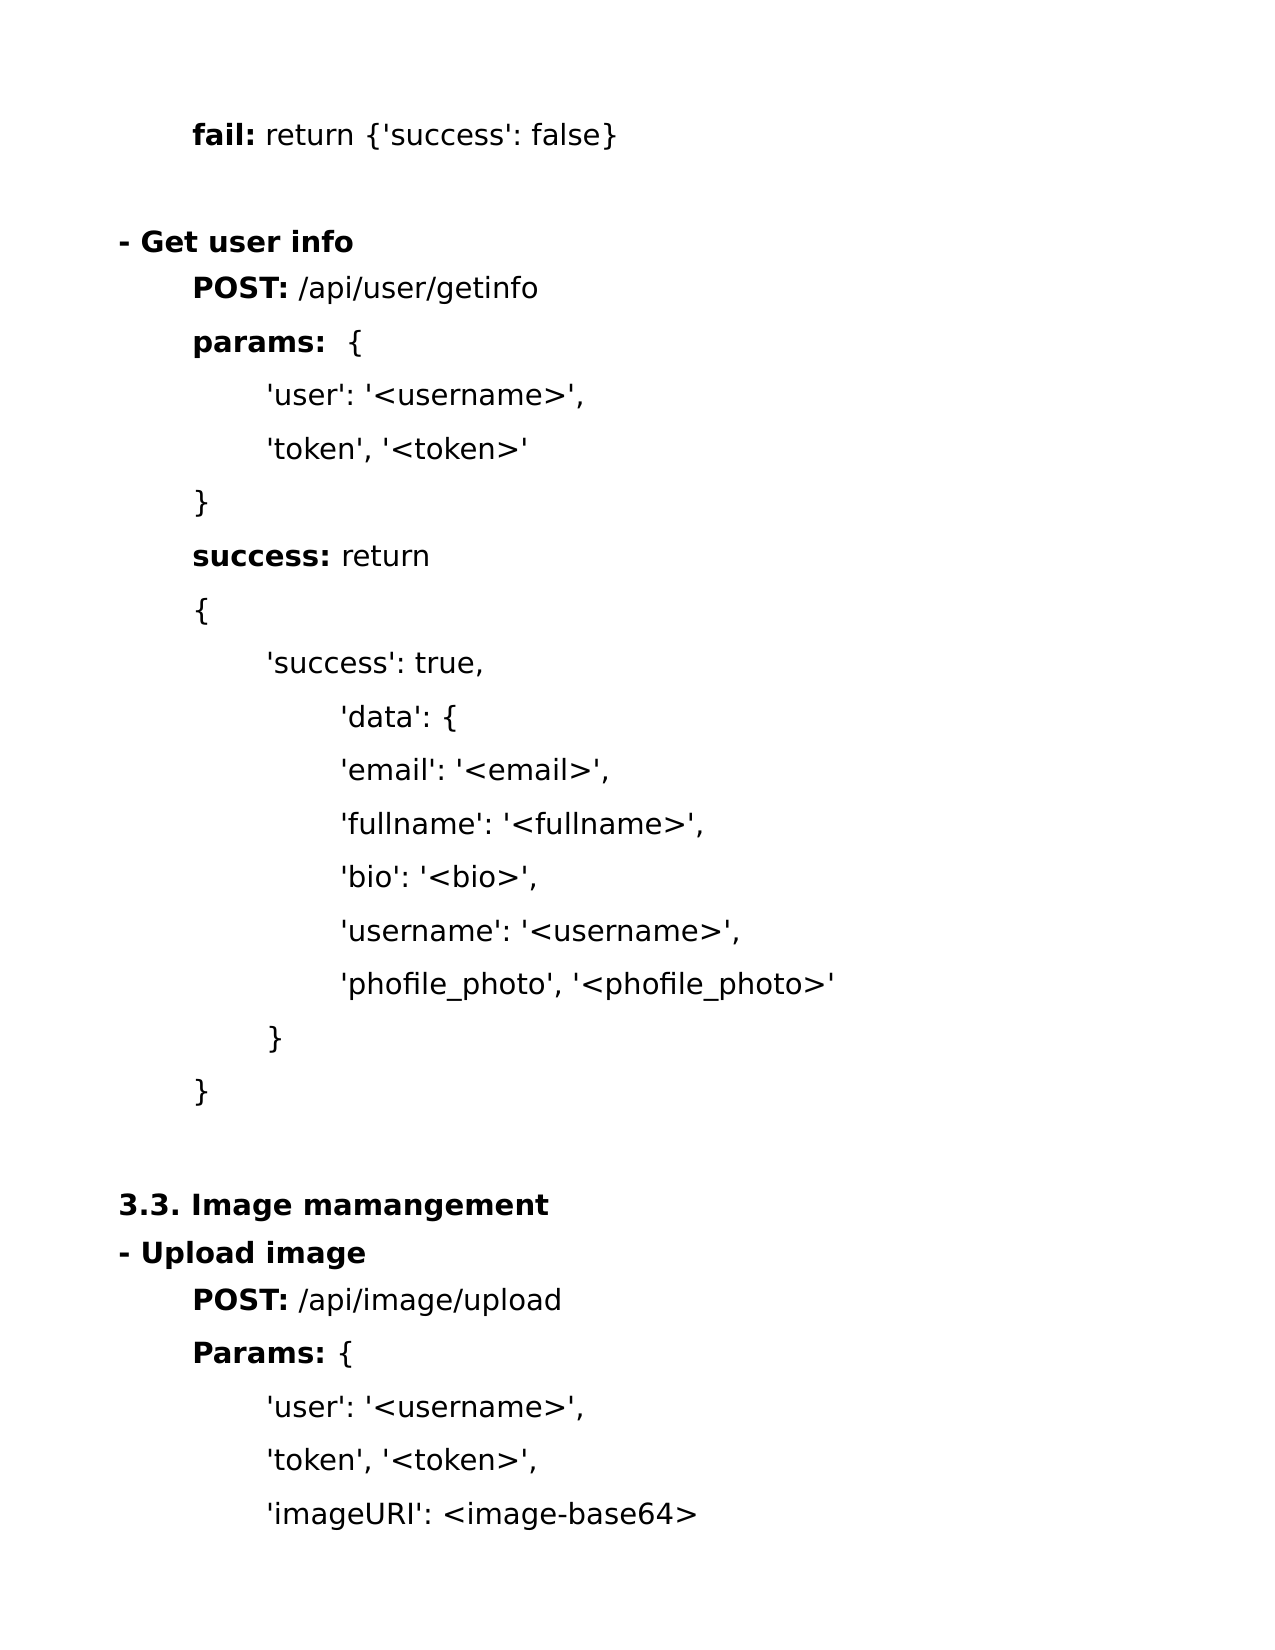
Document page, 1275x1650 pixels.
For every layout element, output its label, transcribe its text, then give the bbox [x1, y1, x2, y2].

text 'imageURI': <image-base64> [118, 1497, 1157, 1531]
text 'fullname': '<fullname>', [118, 807, 1157, 841]
subtitle - Upload image [118, 1237, 1157, 1271]
text POST: /api/image/upload [118, 1283, 1157, 1317]
text fail: return {'success': false} [118, 118, 1157, 152]
text } [118, 1021, 1157, 1055]
text success: return [118, 539, 1157, 573]
text 'token', '<token>' [118, 432, 1157, 466]
text 'user': '<username>', [118, 1390, 1157, 1424]
text POST: /api/user/getinfo [118, 272, 1157, 306]
text 'username': '<username>', [118, 914, 1157, 948]
text params: { [118, 325, 1157, 359]
text 'data': { [118, 700, 1157, 734]
subtitle 3.3. Image mamangement [118, 1188, 1157, 1222]
text 'phofile_photo', '<phofile_photo>' [118, 968, 1157, 1002]
text 'bio': '<bio>', [118, 861, 1157, 894]
text } [118, 486, 1157, 520]
text { [118, 593, 1157, 627]
text Params: { [118, 1337, 1157, 1371]
text 'user': '<username>', [118, 379, 1157, 413]
text 'email': '<email>', [118, 753, 1157, 787]
text 'success': true, [118, 646, 1157, 680]
subtitle - Get user info [118, 225, 1157, 259]
text 'token', '<token>', [118, 1444, 1157, 1478]
text } [118, 1075, 1157, 1109]
